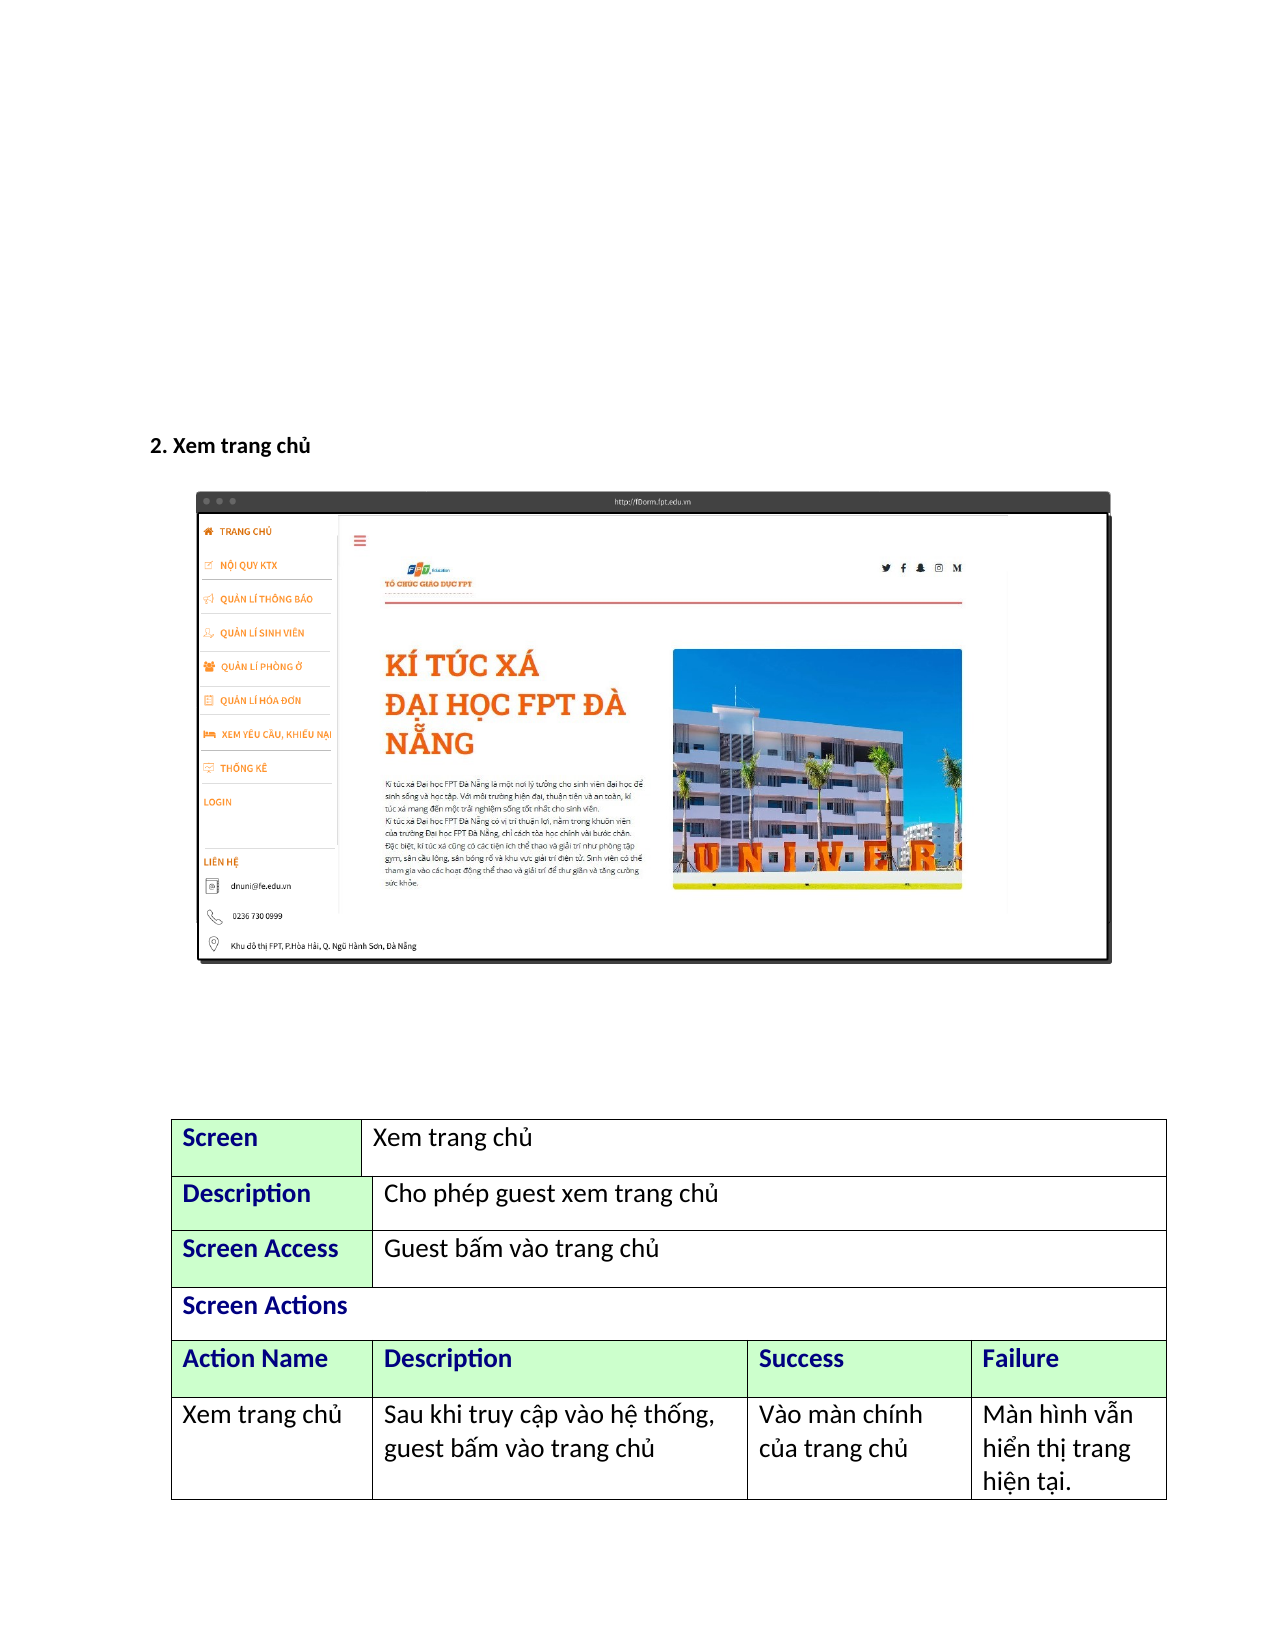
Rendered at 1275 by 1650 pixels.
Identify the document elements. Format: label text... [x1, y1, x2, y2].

picture [150, 478, 1194, 1100]
table_cell Success [748, 1341, 971, 1397]
table_cell Xem trang chủ [172, 1398, 372, 1499]
table_header Screen [172, 1120, 361, 1176]
table_cell Action Name [172, 1341, 372, 1397]
table_cell Sau khi truy cập vào hệ thống, guest bấm vào trang chủ [373, 1398, 747, 1499]
table_cell Description [172, 1177, 372, 1230]
table_cell Failure [972, 1341, 1166, 1397]
table_cell Cho phép guest xem trang chủ [373, 1177, 1166, 1230]
table_cell Guest bấm vào trang chủ [373, 1231, 1166, 1287]
table_cell Màn hình vẫn hiển thị trang hiện tại. [972, 1398, 1166, 1499]
table_cell Description [373, 1341, 747, 1397]
table_cell Screen Actions [172, 1288, 1166, 1340]
text 2. Xem trang chủ [150, 431, 1125, 459]
table_cell Vào màn chính của trang chủ [748, 1398, 971, 1499]
table_cell Screen Access [172, 1231, 372, 1287]
table_header Xem trang chủ [362, 1120, 1166, 1176]
